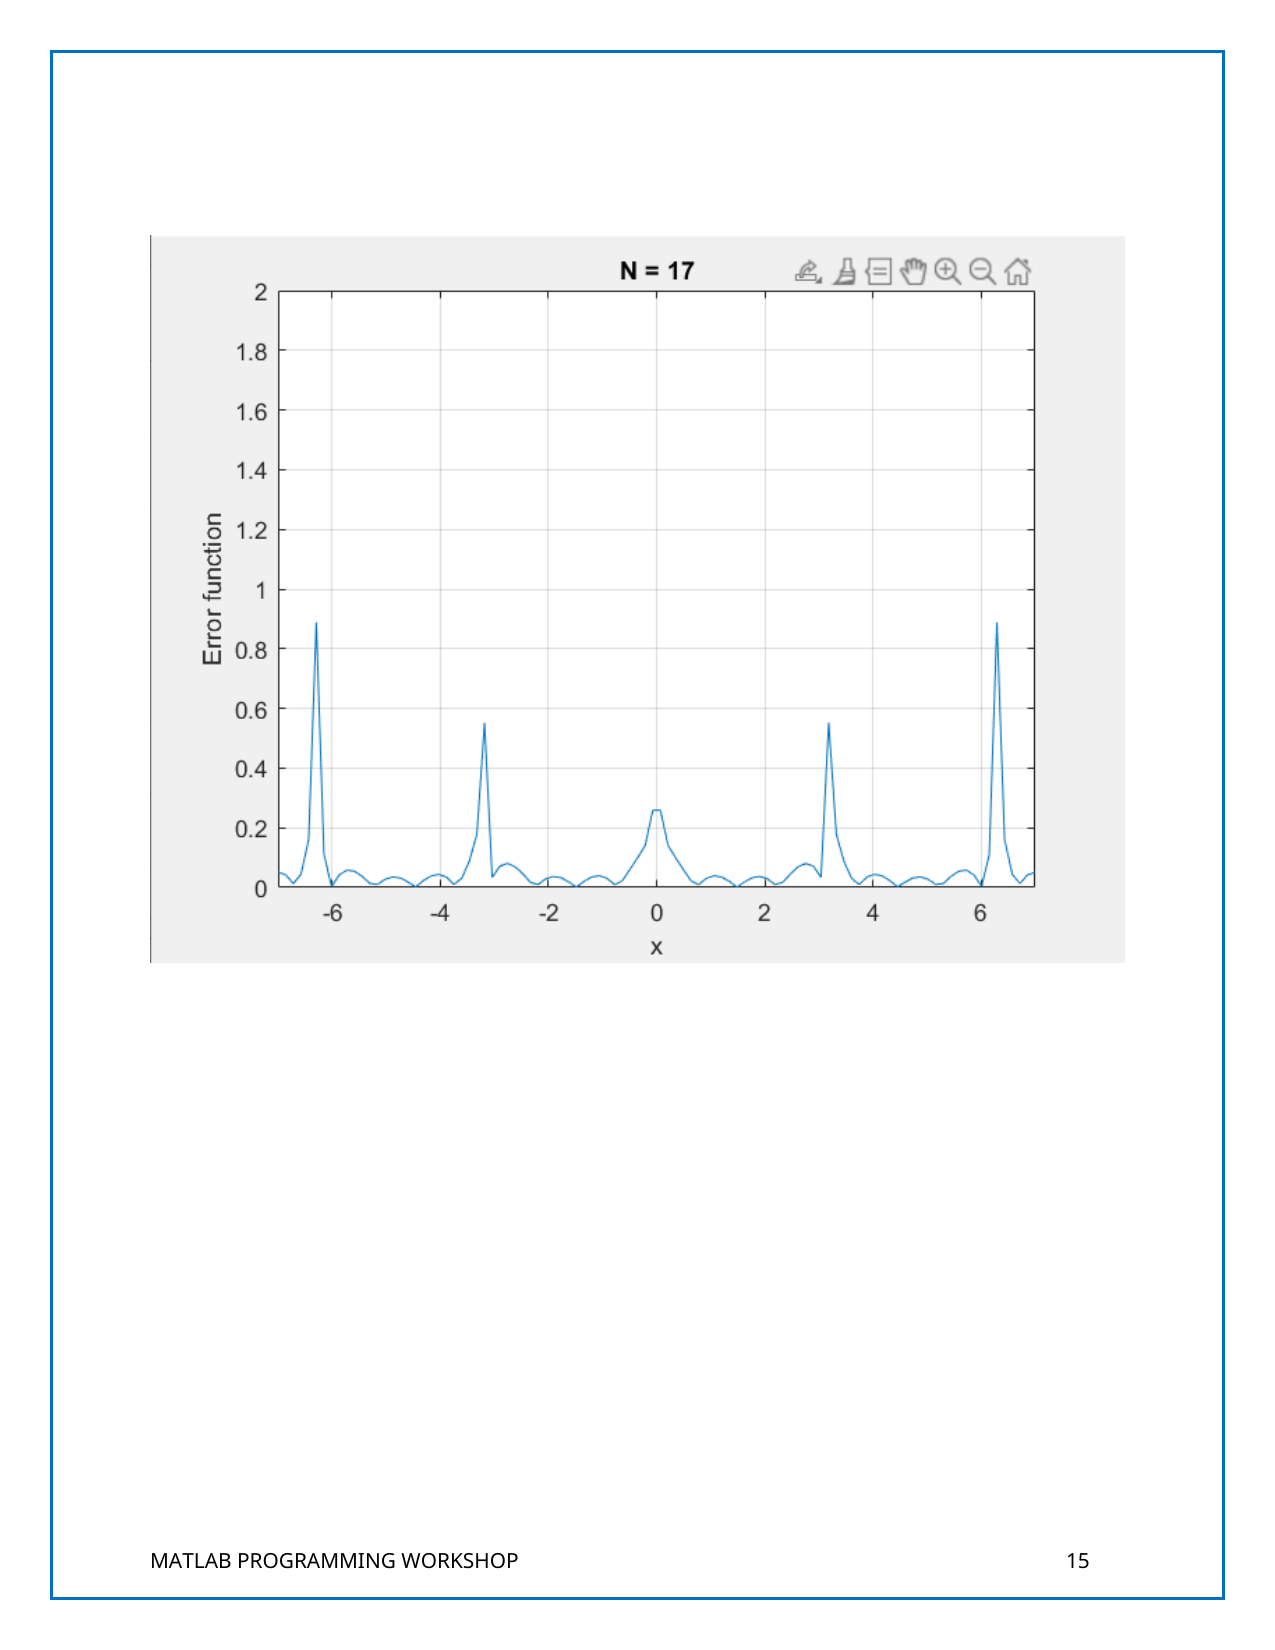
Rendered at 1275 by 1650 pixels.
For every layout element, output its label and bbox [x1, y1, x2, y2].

picture [150, 235, 1125, 963]
